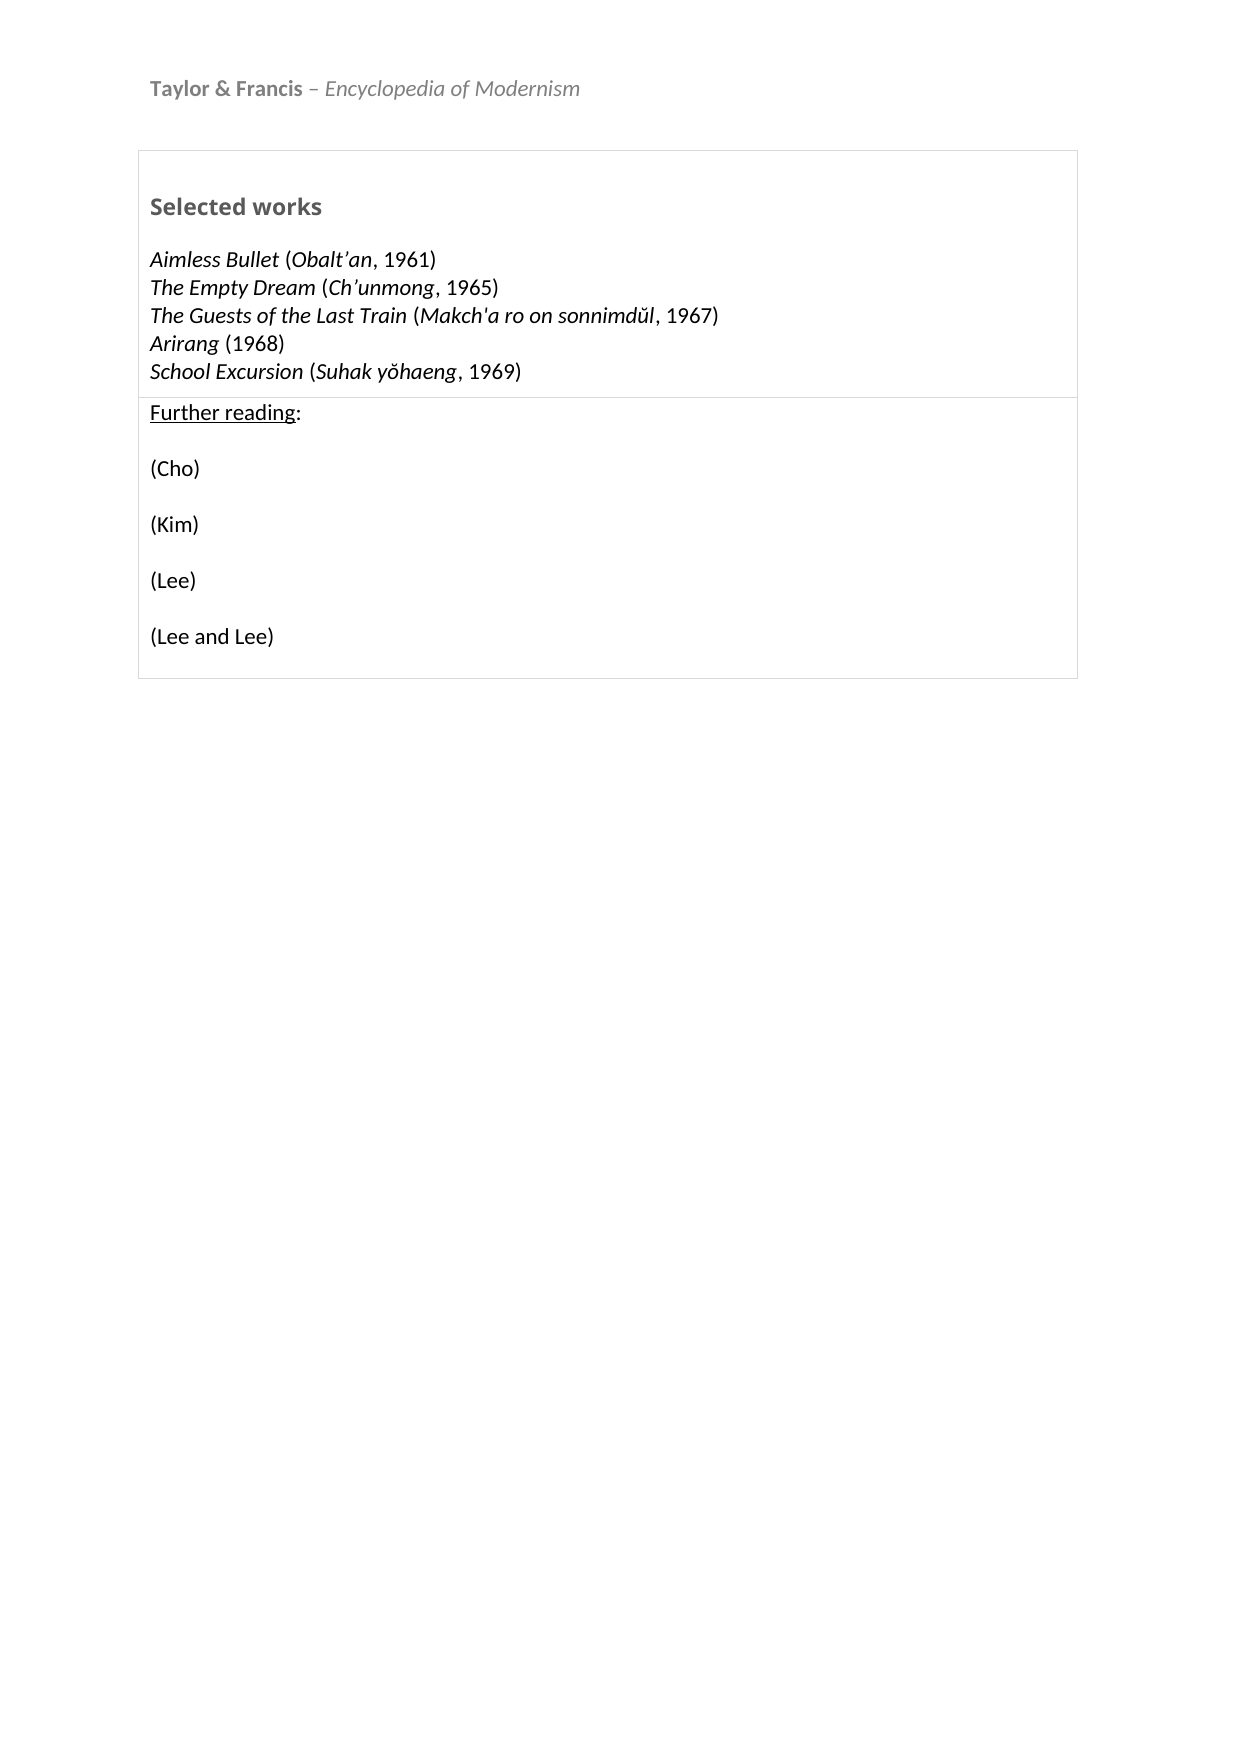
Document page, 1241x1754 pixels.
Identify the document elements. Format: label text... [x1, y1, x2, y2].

table_cell Further reading: [139, 398, 1077, 678]
